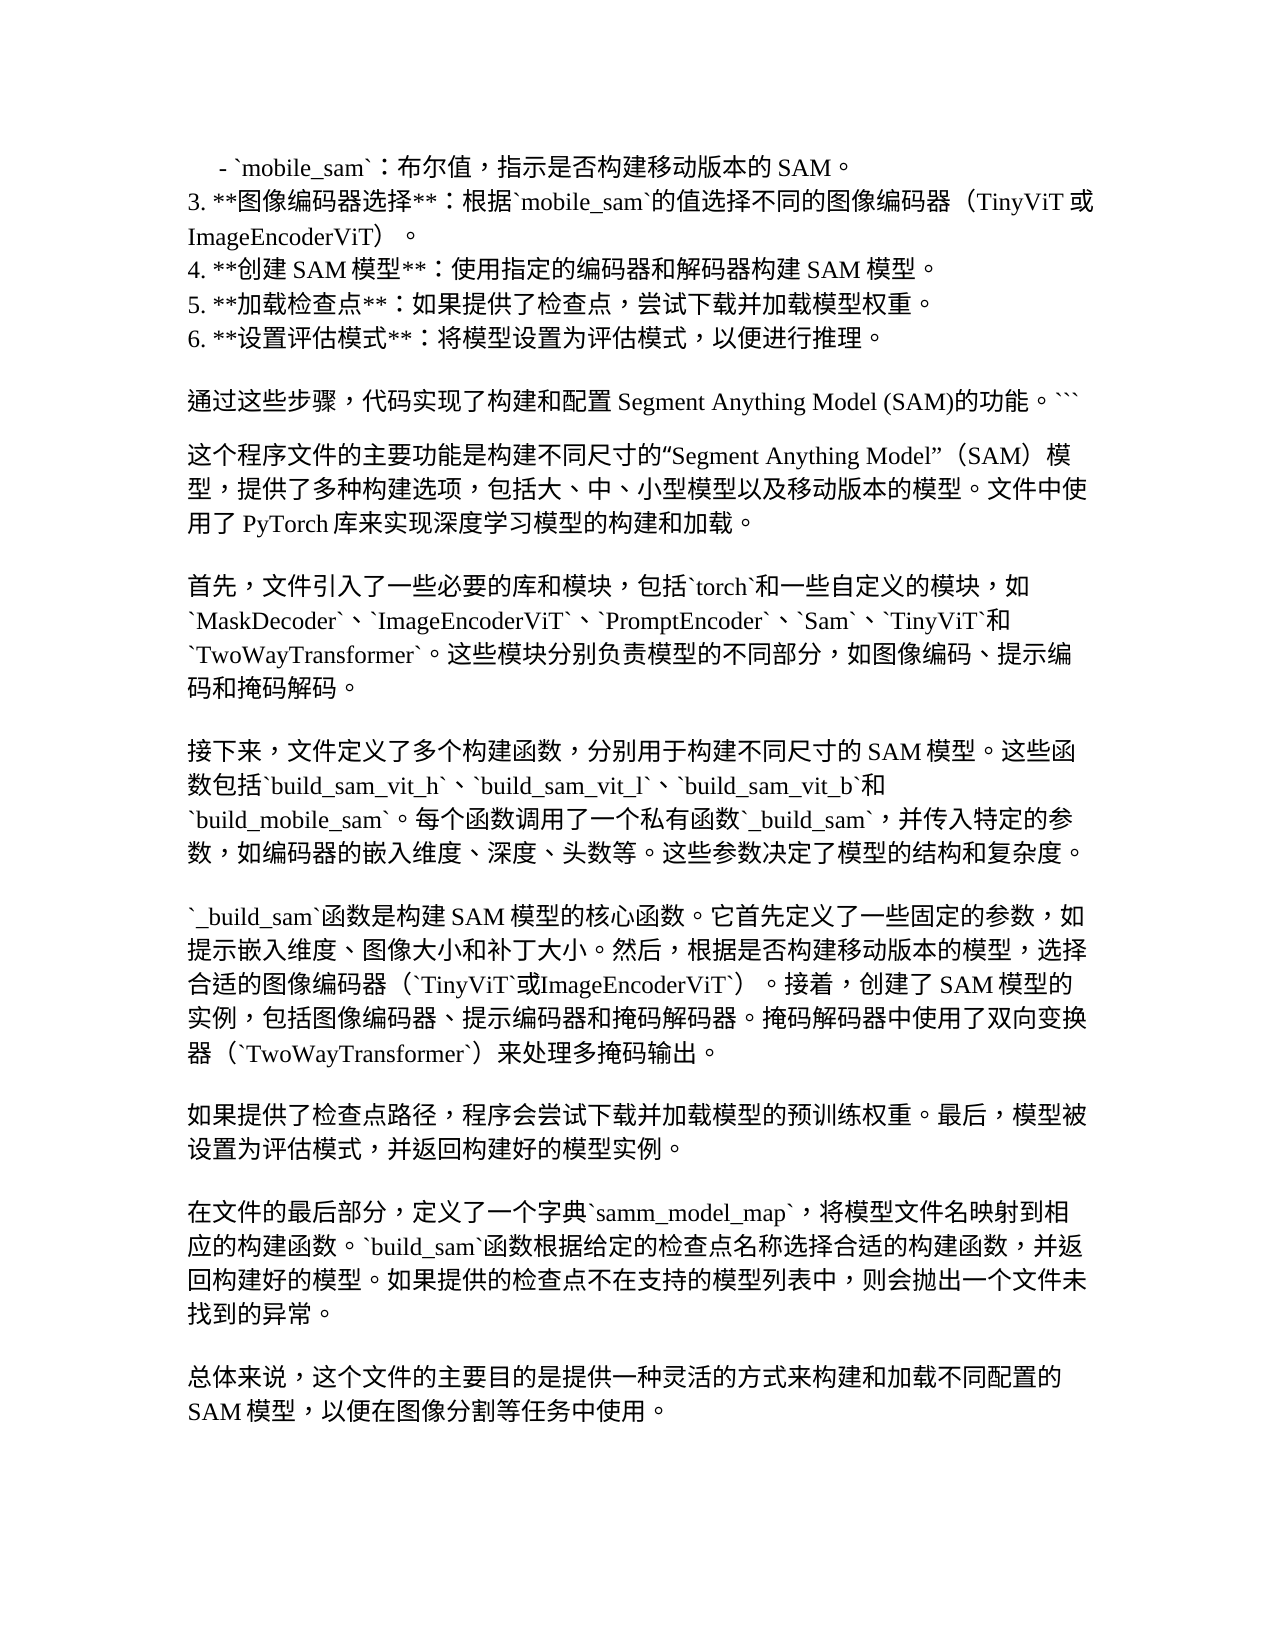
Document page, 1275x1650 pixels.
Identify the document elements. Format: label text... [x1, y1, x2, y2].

text 这个程序文件的主要功能是构建不同尺寸的“Segment Anything Model”（SAM）模型，提供了多种构建选项，包括大、中、小型模型以及移动版本的模型。文件中使用了PyTorch库来实现深度学习模型的构建和加载。 首先，文件引入了一些必要的库和模块，包括`torch`和一些自定义的模块，如`MaskDecoder`、`ImageEncoderViT`、`PromptEncoder`、`Sam`、`TinyViT`和`TwoWayTransformer`。这些模块分别负责模型的不同部分，如图像编码、提示编码和掩码解码。 接下来，文件定义了多个构建函数，分别用于构建不同尺寸的SAM模型。这些函数包括`build_sam_vit_h`、`build_sam_vit_l`、`build_sam_vit_b`和`build_mobile_sam`。每个函数调用了一个私有函数`_build_sam`，并传入特定的参数，如编码器的嵌入维度、深度、头数等。这些参数决定了模型的结构和复杂度。 `_build_sam`函数是构建SAM模型的核心函数。它首先定义了一些固定的参数，如提示嵌入维度、图像大小和补丁大小。然后，根据是否构建移动版本的模型，选择合适的图像编码器（`TinyViT`或`ImageEncoderViT`）。接着，创建了SAM模型的实例，包括图像编码器、提示编码器和掩码解码器。掩码解码器中使用了双向变换器（`TwoWayTransformer`）来处理多掩码输出。 如果提供了检查点路径，程序会尝试下载并加载模型的预训练权重。最后，模型被设置为评估模式，并返回构建好的模型实例。 在文件的最后部分，定义了一个字典`samm_model_map`，将模型文件名映射到相应的构建函数。`build_sam`函数根据给定的检查点名称选择合适的构建函数，并返回构建好的模型。如果提供的检查点不在支持的模型列表中，则会抛出一个文件未找到的异常。 总体来说，这个文件的主要目的是提供一种灵活的方式来构建和加载不同配置的SAM模型，以便在图像分割等任务中使用。 [187, 438, 1087, 1428]
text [187, 150, 1087, 417]
